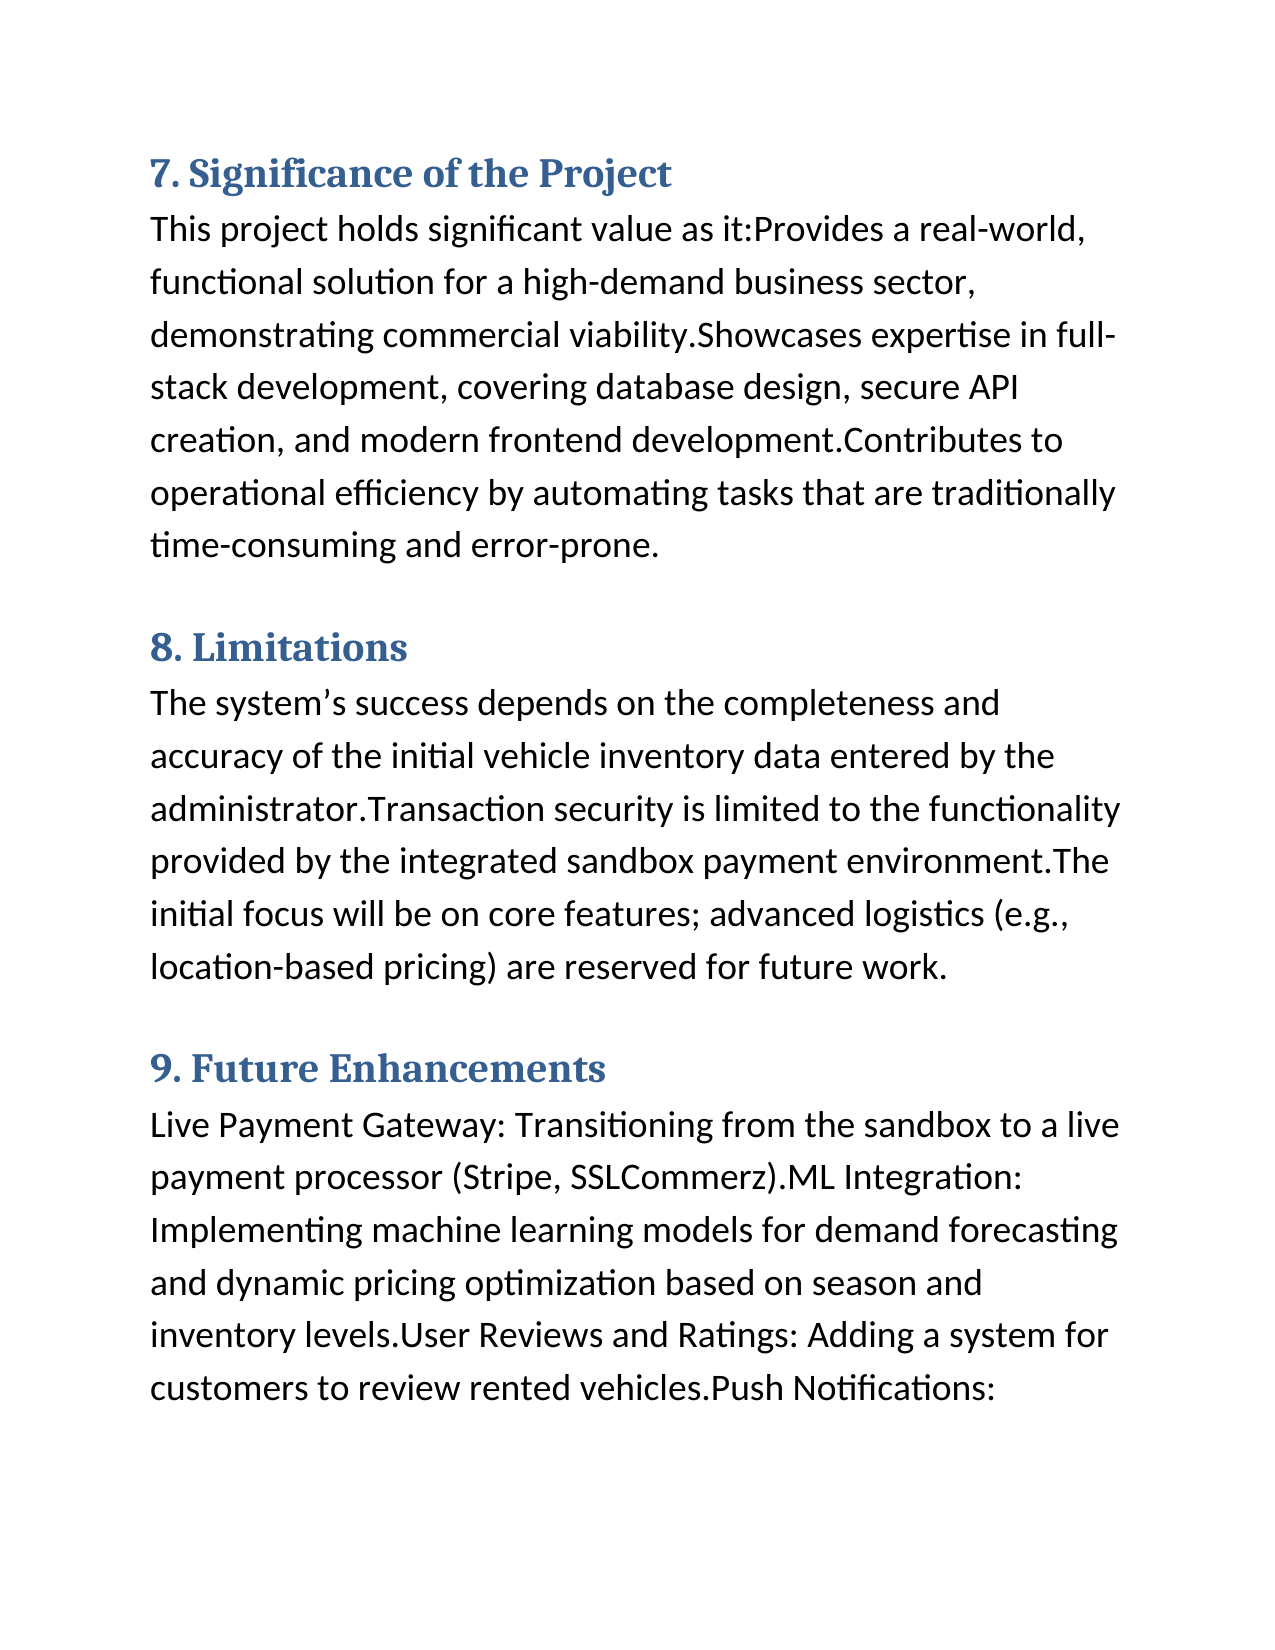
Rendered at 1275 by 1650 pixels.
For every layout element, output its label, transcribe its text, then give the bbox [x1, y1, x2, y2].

subtitle 8. Limitations [150, 624, 1125, 672]
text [150, 1101, 1125, 1410]
subtitle 7. Significance of the Project [150, 150, 1125, 198]
text This project holds significant value as it:Provides a real-world, functional solution for a high-demand business sector, demonstrating commercial viability.Showcases expertise in full-stack development, covering database design, secure API creation, and modern frontend development.Contributes to operational efficiency by automating tasks that are traditionally time-consuming and error-prone. [150, 205, 1125, 567]
subtitle 9. Future Enhancements [150, 1045, 1125, 1093]
text The system’s success depends on the completeness and accuracy of the initial vehicle inventory data entered by the administrator.Transaction security is limited to the functionality provided by the integrated sandbox payment environment.The initial focus will be on core features; advanced logistics (e.g., location-based pricing) are reserved for future work. [150, 679, 1125, 988]
